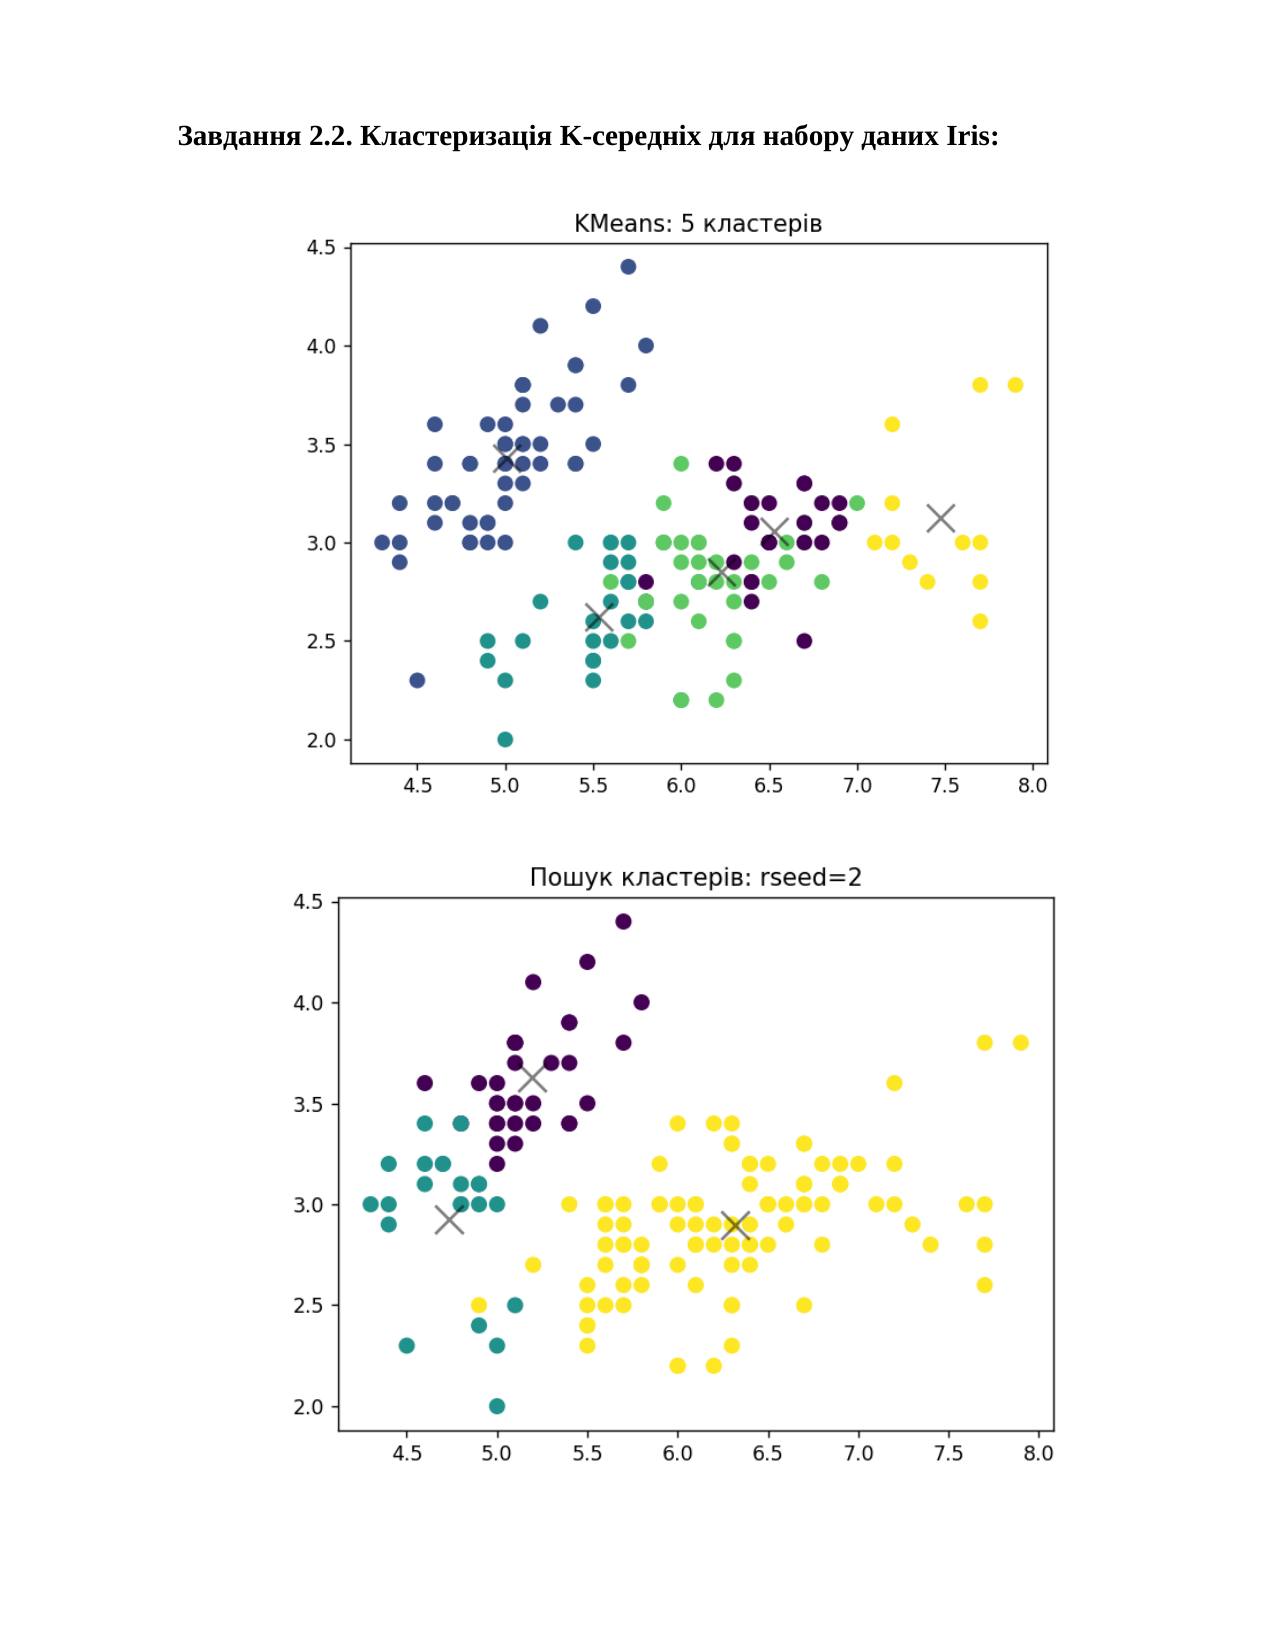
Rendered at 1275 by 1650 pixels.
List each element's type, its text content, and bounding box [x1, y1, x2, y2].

text Завдання 2.2. Кластеризація K-середніх для набору даних Iris: [177, 118, 1186, 152]
picture [254, 842, 1110, 1479]
picture [246, 171, 1118, 824]
